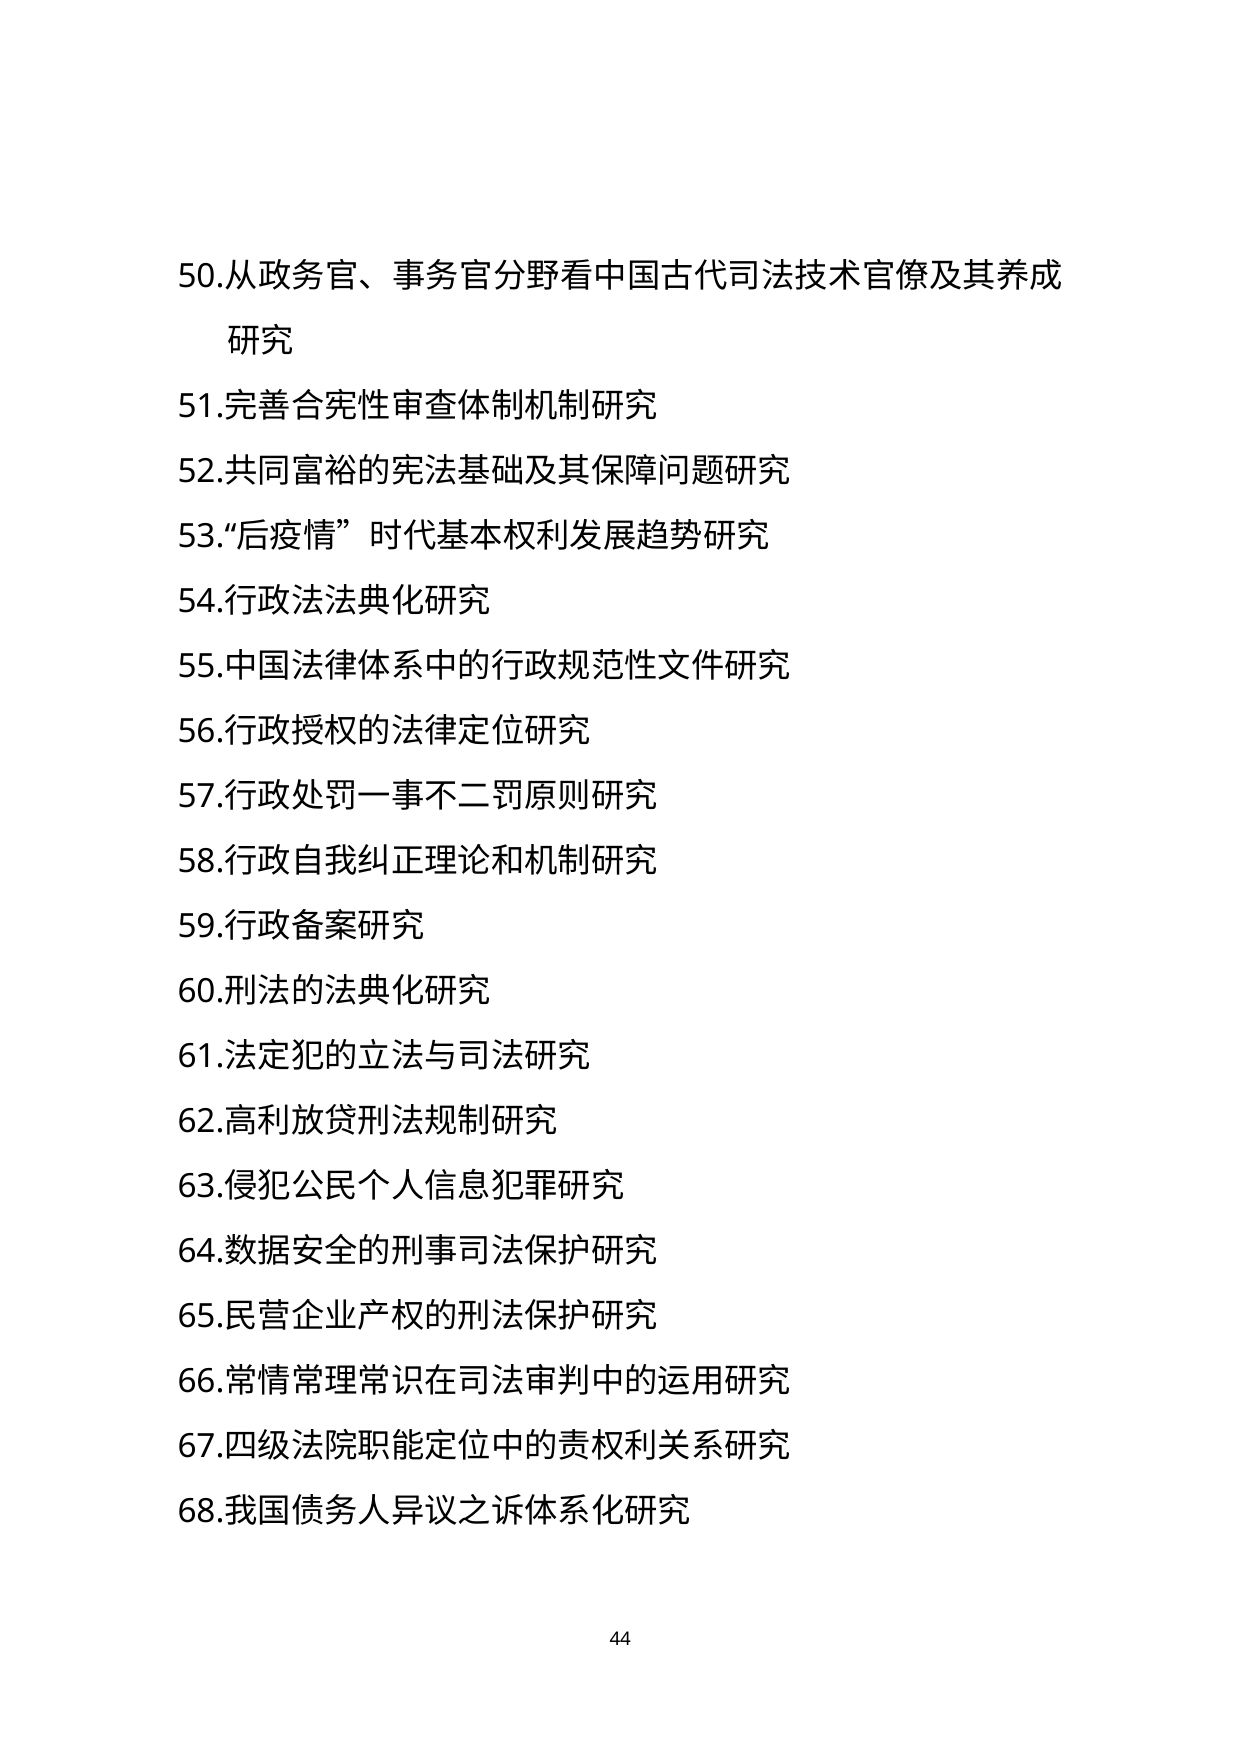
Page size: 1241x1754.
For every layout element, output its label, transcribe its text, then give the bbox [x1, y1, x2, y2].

text 63.侵犯公民个人信息犯罪研究 [177, 1150, 1063, 1215]
text 68.我国债务人异议之诉体系化研究 [177, 1475, 1063, 1540]
text 59.行政备案研究 [177, 890, 1063, 955]
text 57.行政处罚一事不二罚原则研究 [177, 760, 1063, 825]
text 65.民营企业产权的刑法保护研究 [177, 1280, 1063, 1345]
text 66.常情常理常识在司法审判中的运用研究 [177, 1345, 1063, 1410]
text 55.中国法律体系中的行政规范性文件研究 [177, 630, 1063, 695]
text 61.法定犯的立法与司法研究 [177, 1020, 1063, 1085]
text 58.行政自我纠正理论和机制研究 [177, 825, 1063, 890]
text 56.行政授权的法律定位研究 [177, 695, 1063, 760]
text 50.从政务官、事务官分野看中国古代司法技术官僚及其养成研究 [177, 240, 1063, 370]
text 52.共同富裕的宪法基础及其保障问题研究 [177, 435, 1063, 500]
text 51.完善合宪性审查体制机制研究 [177, 370, 1063, 435]
text 67.四级法院职能定位中的责权利关系研究 [177, 1410, 1063, 1475]
text 53.“后疫情”时代基本权利发展趋势研究 [177, 500, 1063, 565]
text 62.高利放贷刑法规制研究 [177, 1085, 1063, 1150]
text 54.行政法法典化研究 [177, 565, 1063, 630]
text 60.刑法的法典化研究 [177, 955, 1063, 1020]
text 64.数据安全的刑事司法保护研究 [177, 1215, 1063, 1280]
